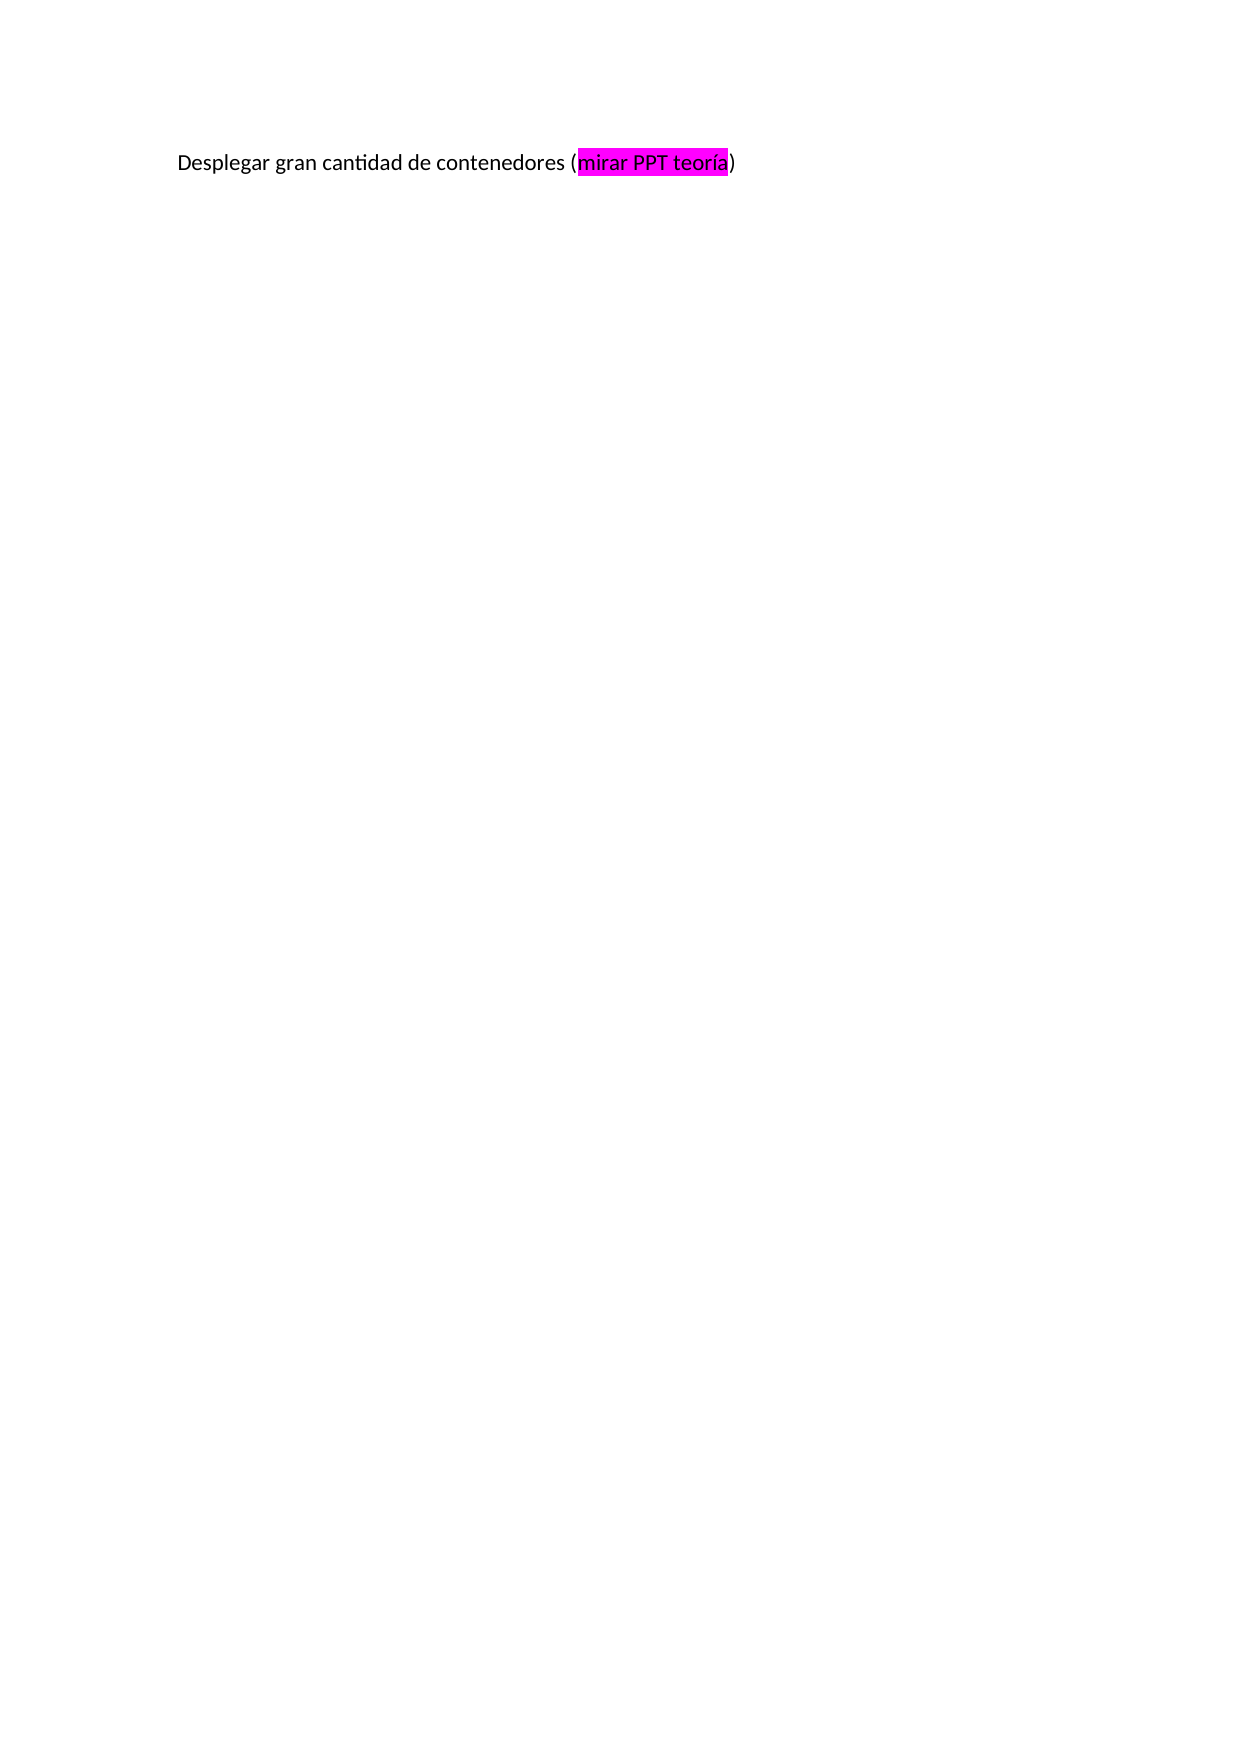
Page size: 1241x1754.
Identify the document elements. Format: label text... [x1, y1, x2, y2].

text Desplegar gran cantidad de contenedores (mirar PPT teoría) [177, 148, 578, 176]
text Desplegar gran cantidad de contenedores (mirar PPT teoría) [728, 148, 1063, 176]
